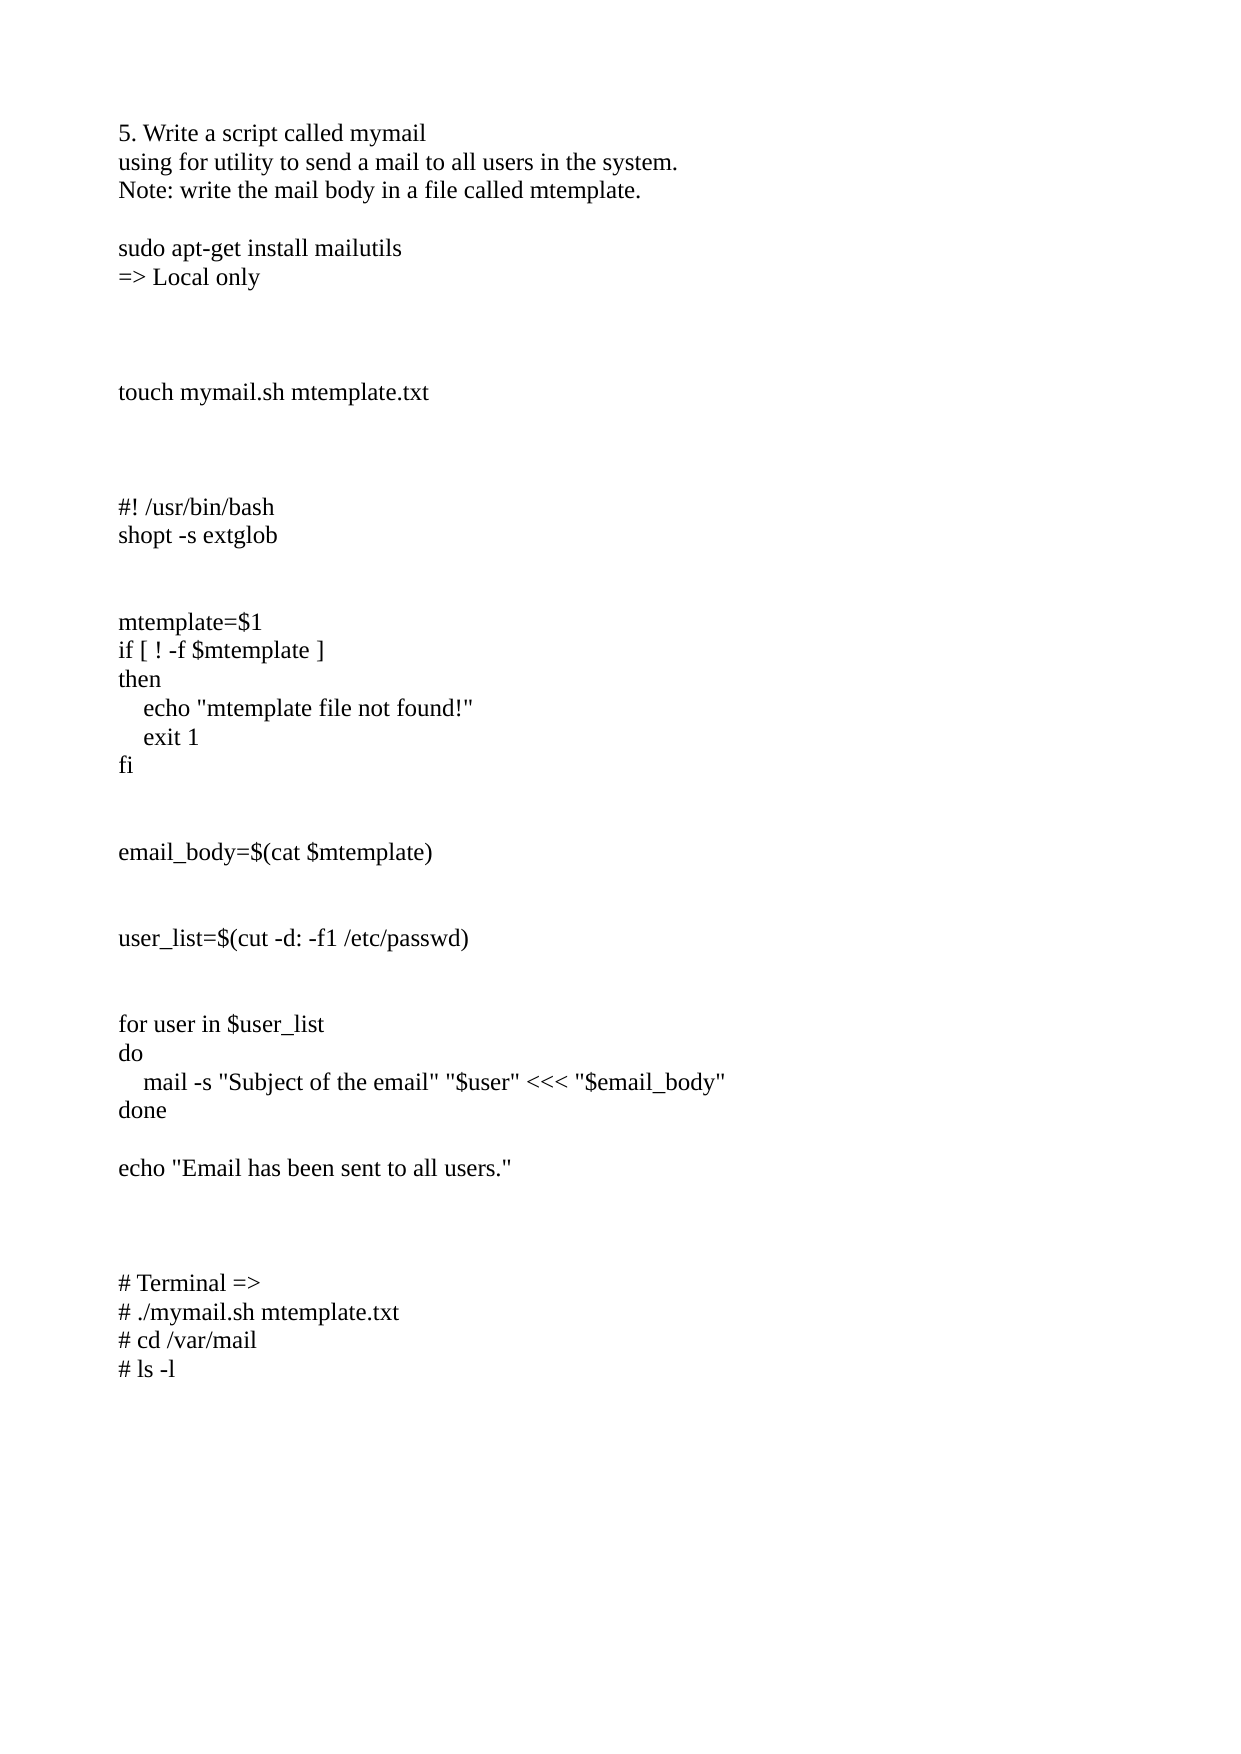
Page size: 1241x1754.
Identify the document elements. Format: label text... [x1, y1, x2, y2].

text #! /usr/bin/bash [118, 492, 1122, 521]
text echo "Email has been sent to all users." [118, 1153, 1122, 1182]
text user_list=$(cut -d: -f1 /etc/passwd) [118, 923, 1122, 952]
text # ls -l [118, 1354, 1122, 1383]
text if [ ! -f $mtemplate ] [118, 636, 1122, 664]
text Note: write the mail body in a file called mtemplate. [118, 176, 1122, 204]
text => Local only [118, 262, 1122, 291]
text email_body=$(cat $mtemplate) [118, 837, 1122, 866]
text # Terminal => [118, 1268, 1122, 1297]
text then [118, 664, 1122, 693]
text sudo apt-get install mailutils [118, 233, 1122, 262]
text exit 1 [118, 722, 1122, 751]
text do [118, 1038, 1122, 1067]
text # cd /var/mail [118, 1326, 1122, 1354]
text # ./mymail.sh mtemplate.txt [118, 1297, 1122, 1326]
text echo "mtemplate file not found!" [118, 693, 1122, 722]
text fi [118, 751, 1122, 779]
text mail -s "Subject of the email" "$user" <<< "$email_body" [118, 1067, 1122, 1096]
text 5. Write a script called mymail [118, 118, 1122, 147]
text mtemplate=$1 [118, 607, 1122, 636]
text shopt -s extglob [118, 521, 1122, 549]
text for user in $user_list [118, 1009, 1122, 1038]
text touch mymail.sh mtemplate.txt [118, 377, 1122, 406]
text done [118, 1096, 1122, 1124]
text using for utility to send a mail to all users in the system. [118, 147, 1122, 176]
